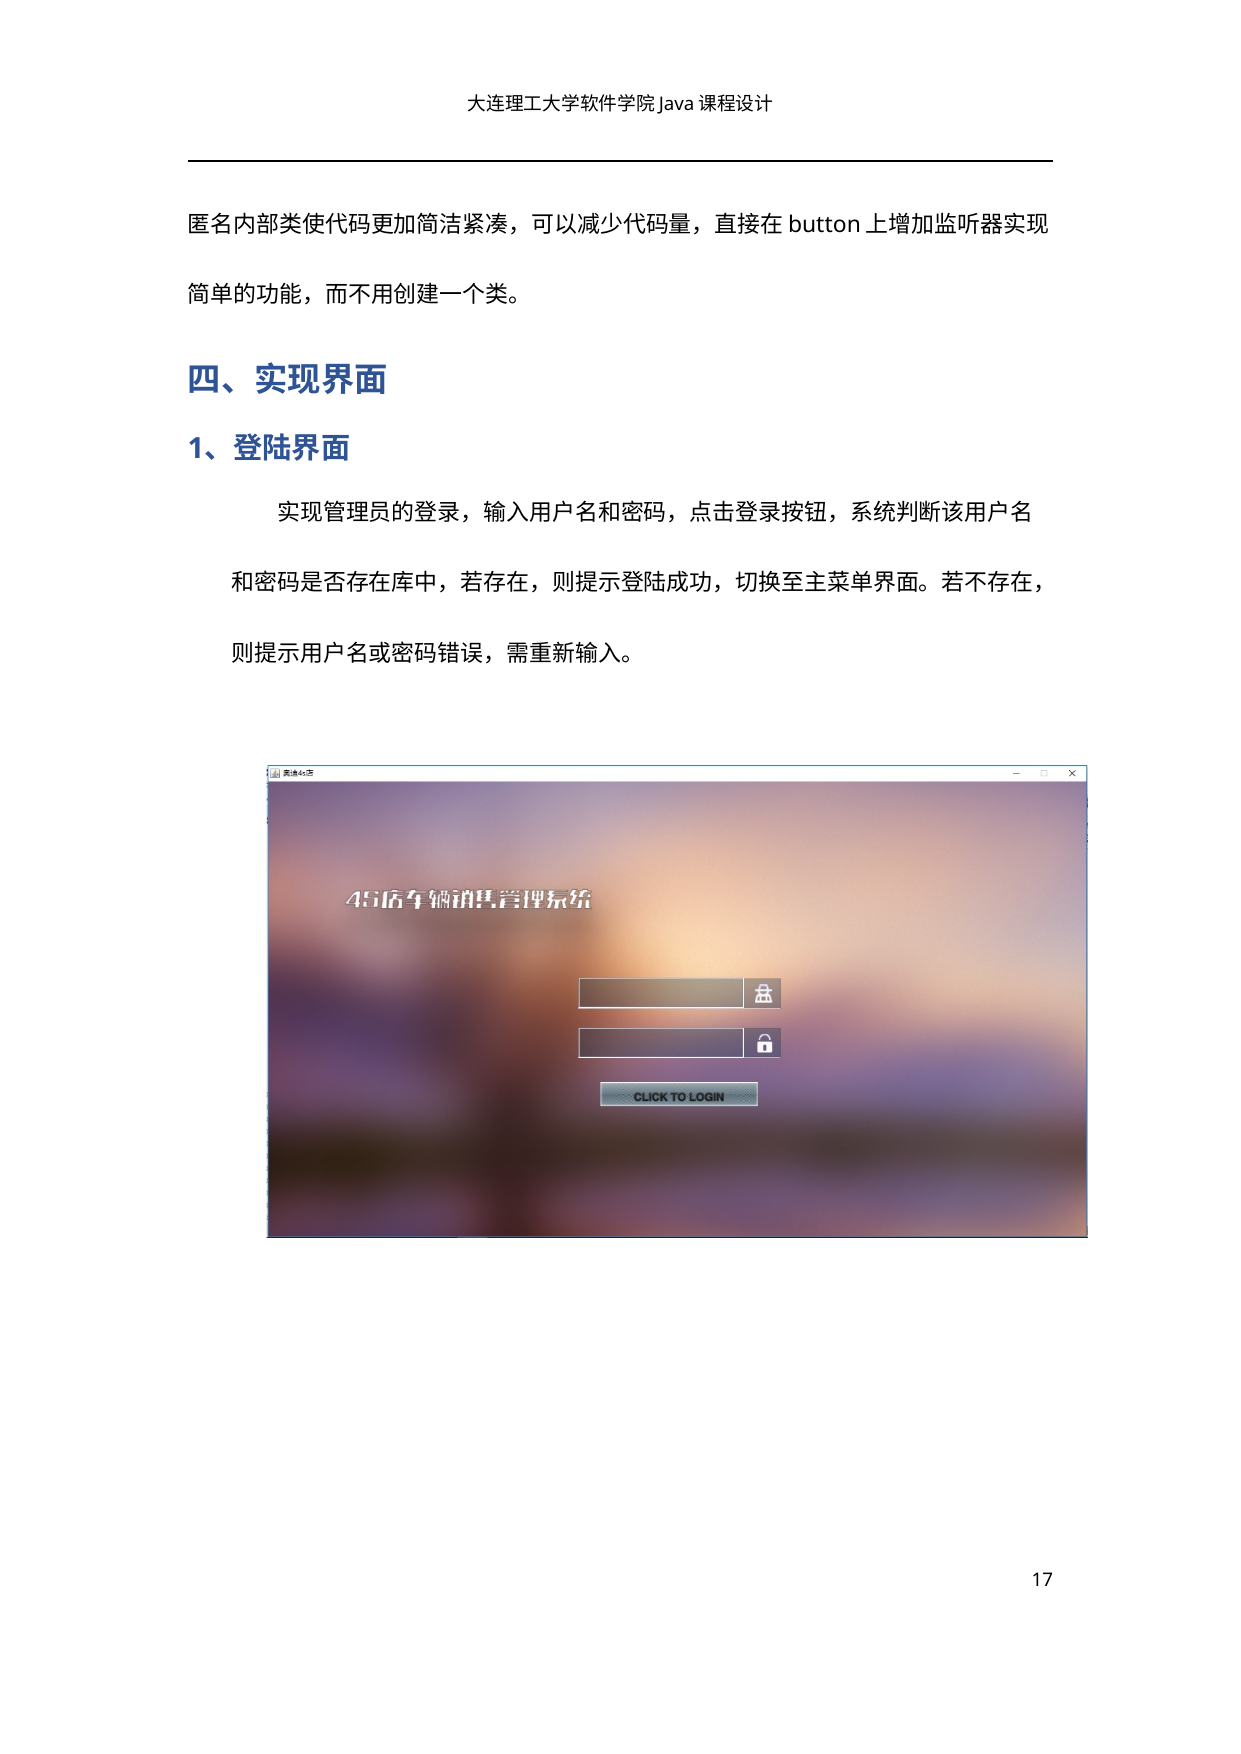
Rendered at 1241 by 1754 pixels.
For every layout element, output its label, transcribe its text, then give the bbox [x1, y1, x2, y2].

picture [266, 765, 1088, 1238]
text 实现管理员的登录，输入用户名和密码，点击登录按钮，系统判断该用户名和密码是否存在库中，若存在，则提示登陆成功，切换至主菜单界面。若不存在，则提示用户名或密码错误，需重新输入。 [231, 478, 1053, 683]
text 匿名内部类使代码更加简洁紧凑，可以减少代码量，直接在button上增加监听器实现简单的功能，而不用创建一个类。 [187, 190, 1053, 325]
subtitle 1、登陆界面 [187, 413, 1053, 478]
subtitle 四、实现界面 [187, 344, 1053, 409]
